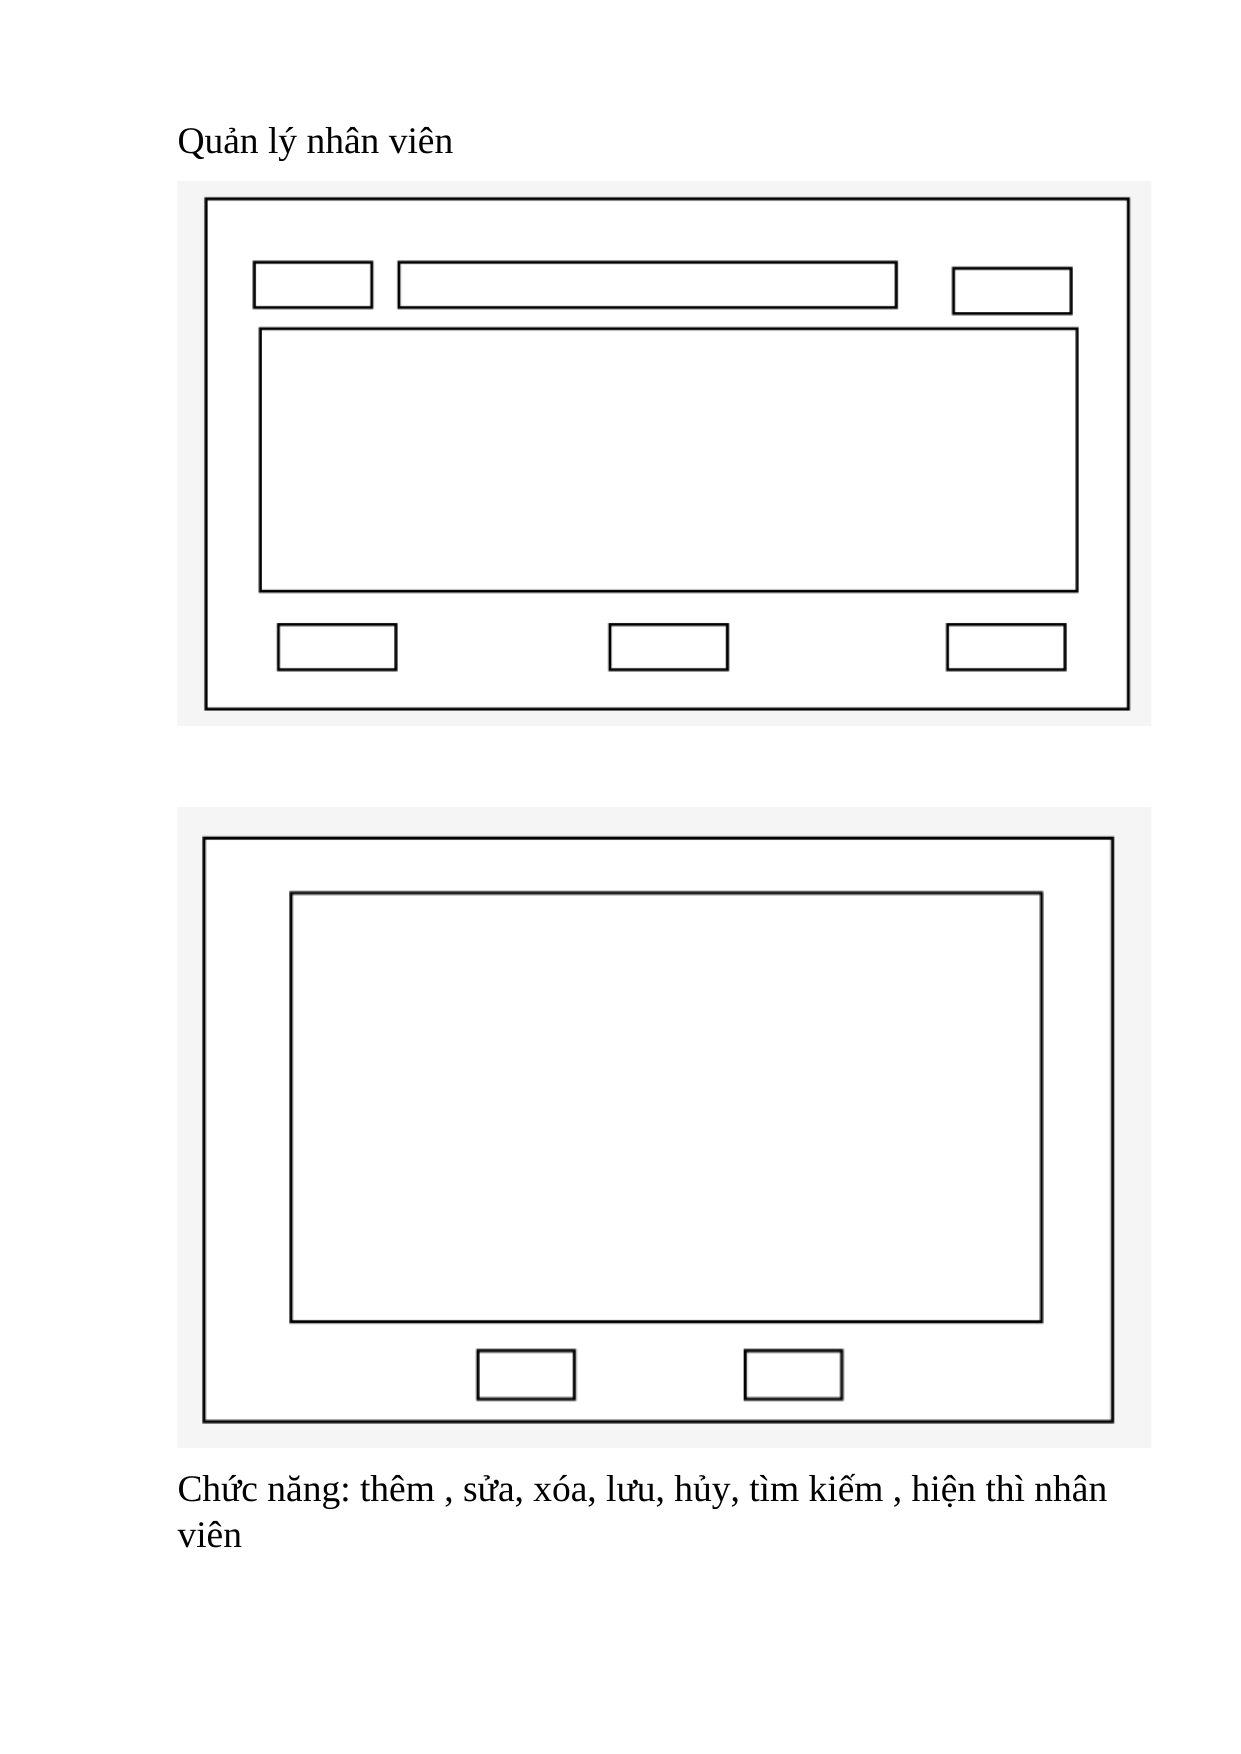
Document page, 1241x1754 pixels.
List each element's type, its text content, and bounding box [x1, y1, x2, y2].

text Quản lý nhân viên [177, 118, 1152, 161]
picture [177, 807, 1152, 1448]
picture [177, 181, 1152, 726]
text Chức năng: thêm , sửa, xóa, lưu, hủy, tìm kiếm , hiện thì nhân viên [177, 1466, 1152, 1556]
